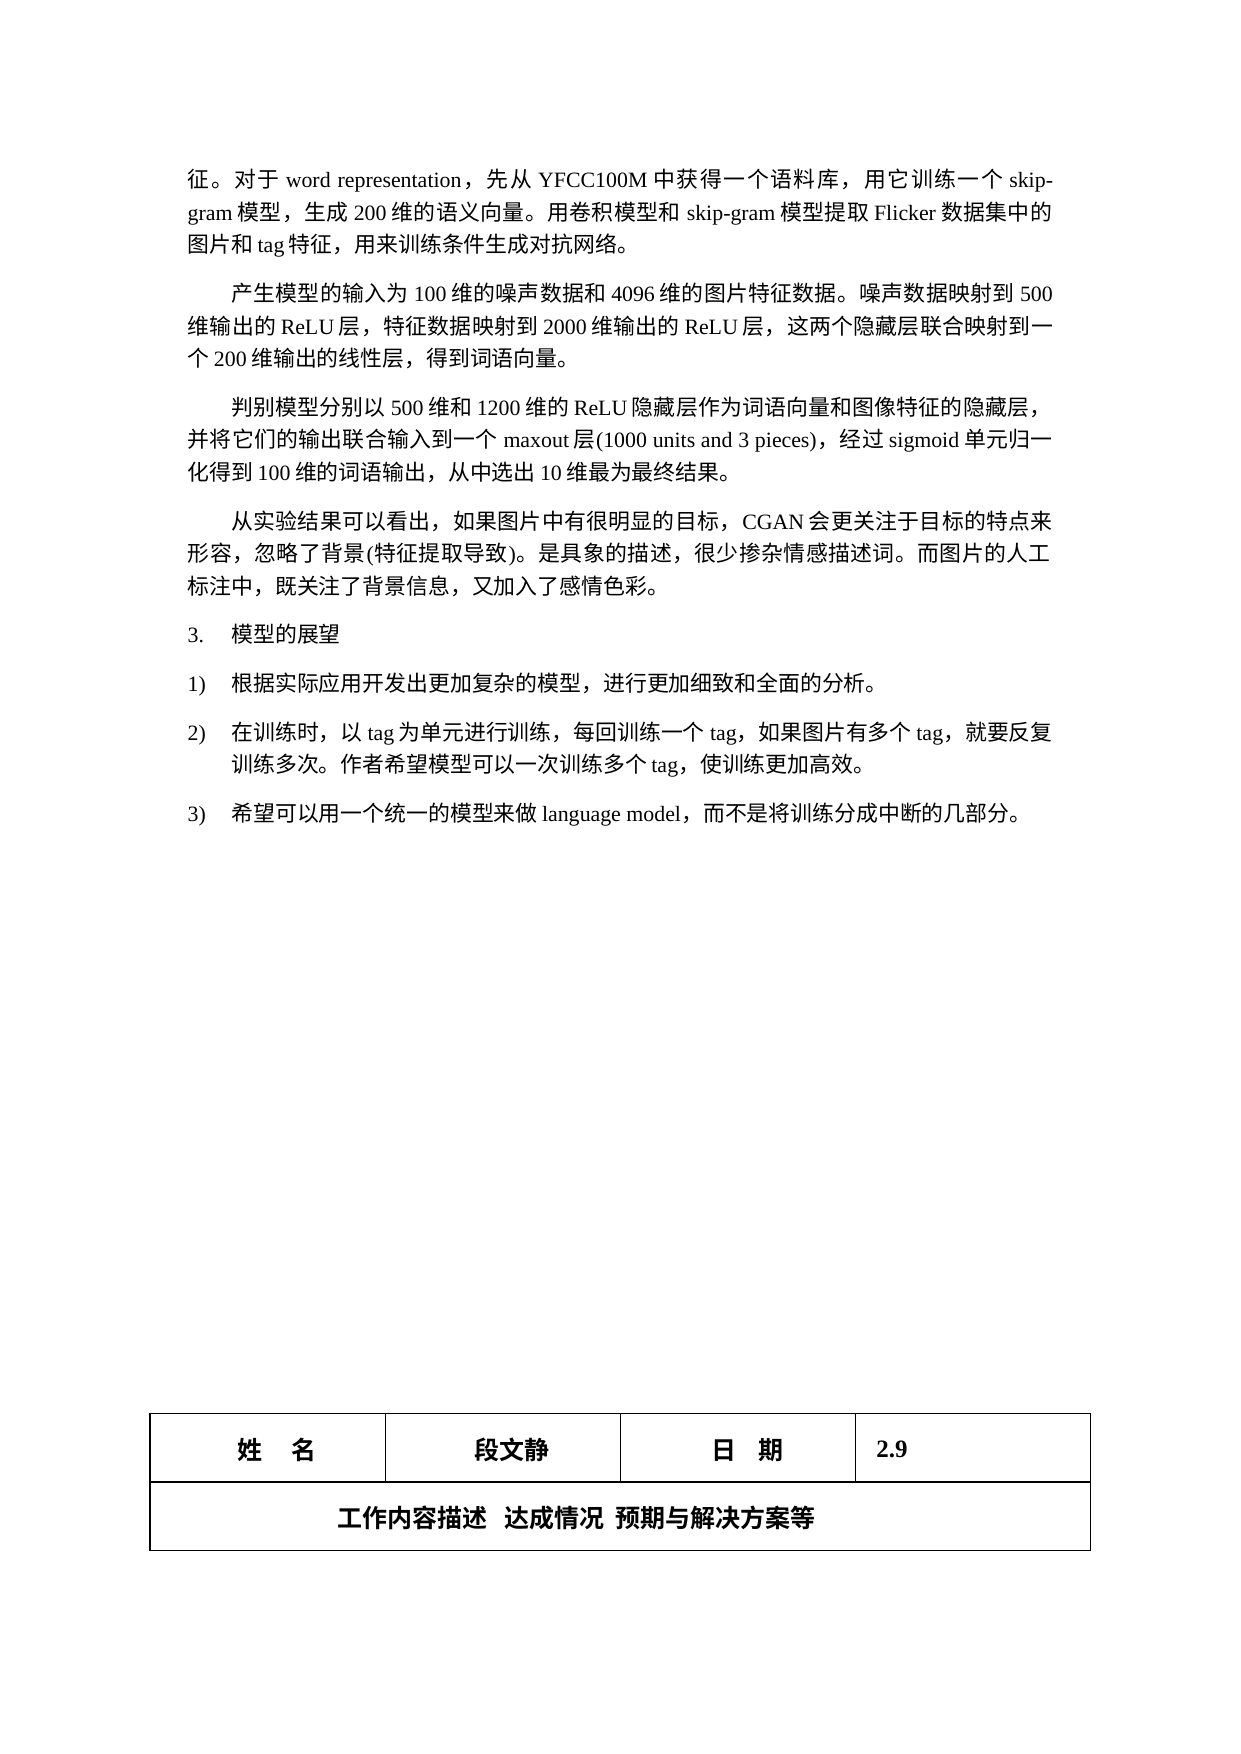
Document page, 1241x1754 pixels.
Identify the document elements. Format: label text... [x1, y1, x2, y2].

list 模型的展望 [187, 617, 1053, 649]
text 产生模型的输入为100维的噪声数据和4096维的图片特征数据。噪声数据映射到500维输出的ReLU层，特征数据映射到2000维输出的ReLU层，这两个隐藏层联合映射到一个200维输出的线性层，得到词语向量。 [187, 276, 1053, 373]
text 判别模型分别以500维和1200维的ReLU隐藏层作为词语向量和图像特征的隐藏层，并将它们的输出联合输入到一个maxout层(1000 units and 3 pieces)，经过sigmoid单元归一化得到100维的词语输出，从中选出10维最为最终结果。 [187, 389, 1053, 487]
table_header 日 期 [621, 1414, 855, 1481]
table_header 姓 名 [151, 1414, 385, 1481]
list 希望可以用一个统一的模型来做language model，而不是将训练分成中断的几部分。 [187, 796, 1053, 828]
table_header 段文静 [386, 1414, 620, 1481]
table_cell 工作内容描述 达成情况 预期与解决方案等 [151, 1483, 1090, 1549]
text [187, 162, 1053, 259]
list 在训练时，以tag为单元进行训练，每回训练一个tag，如果图片有多个tag，就要反复训练多次。作者希望模型可以一次训练多个tag，使训练更加高效。 [187, 714, 1053, 779]
list 根据实际应用开发出更加复杂的模型，进行更加细致和全面的分析。 [187, 666, 1053, 698]
table_header 2.9 [856, 1414, 1090, 1481]
text 从实验结果可以看出，如果图片中有很明显的目标，CGAN会更关注于目标的特点来形容，忽略了背景(特征提取导致)。是具象的描述，很少掺杂情感描述词。而图片的人工标注中，既关注了背景信息，又加入了感情色彩。 [187, 503, 1053, 601]
